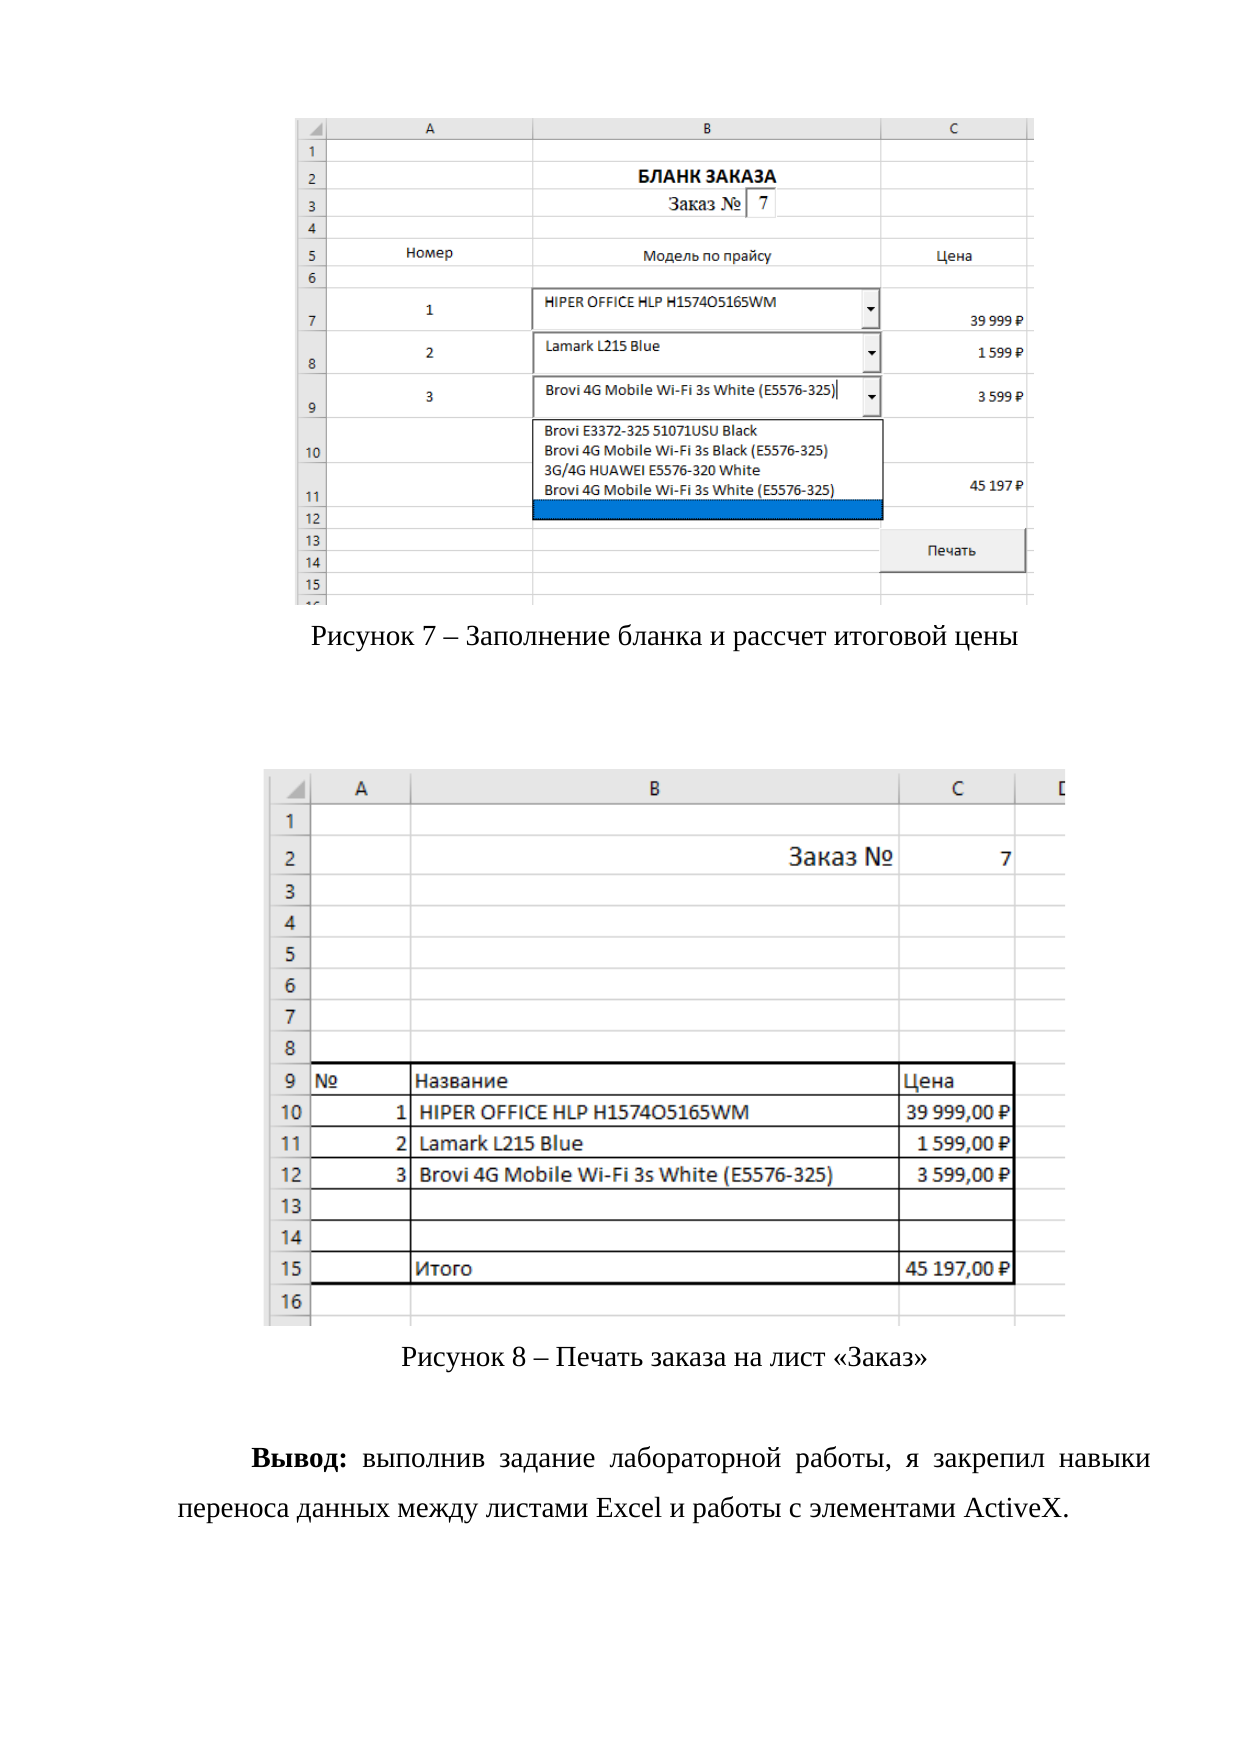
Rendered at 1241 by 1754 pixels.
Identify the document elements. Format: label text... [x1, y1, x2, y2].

picture [263, 769, 1066, 1326]
text Рисунок 7 – Заполнение бланка и рассчет итоговой цены [177, 618, 1152, 652]
picture [294, 118, 1034, 605]
text Рисунок 8 – Печать заказа на лист «Заказ» [177, 1339, 1152, 1373]
text Вывод: выполнив задание лабораторной работы, я закрепил навыки переноса данных между листами Excel и работы с элементами ActiveX. [177, 1440, 1152, 1524]
